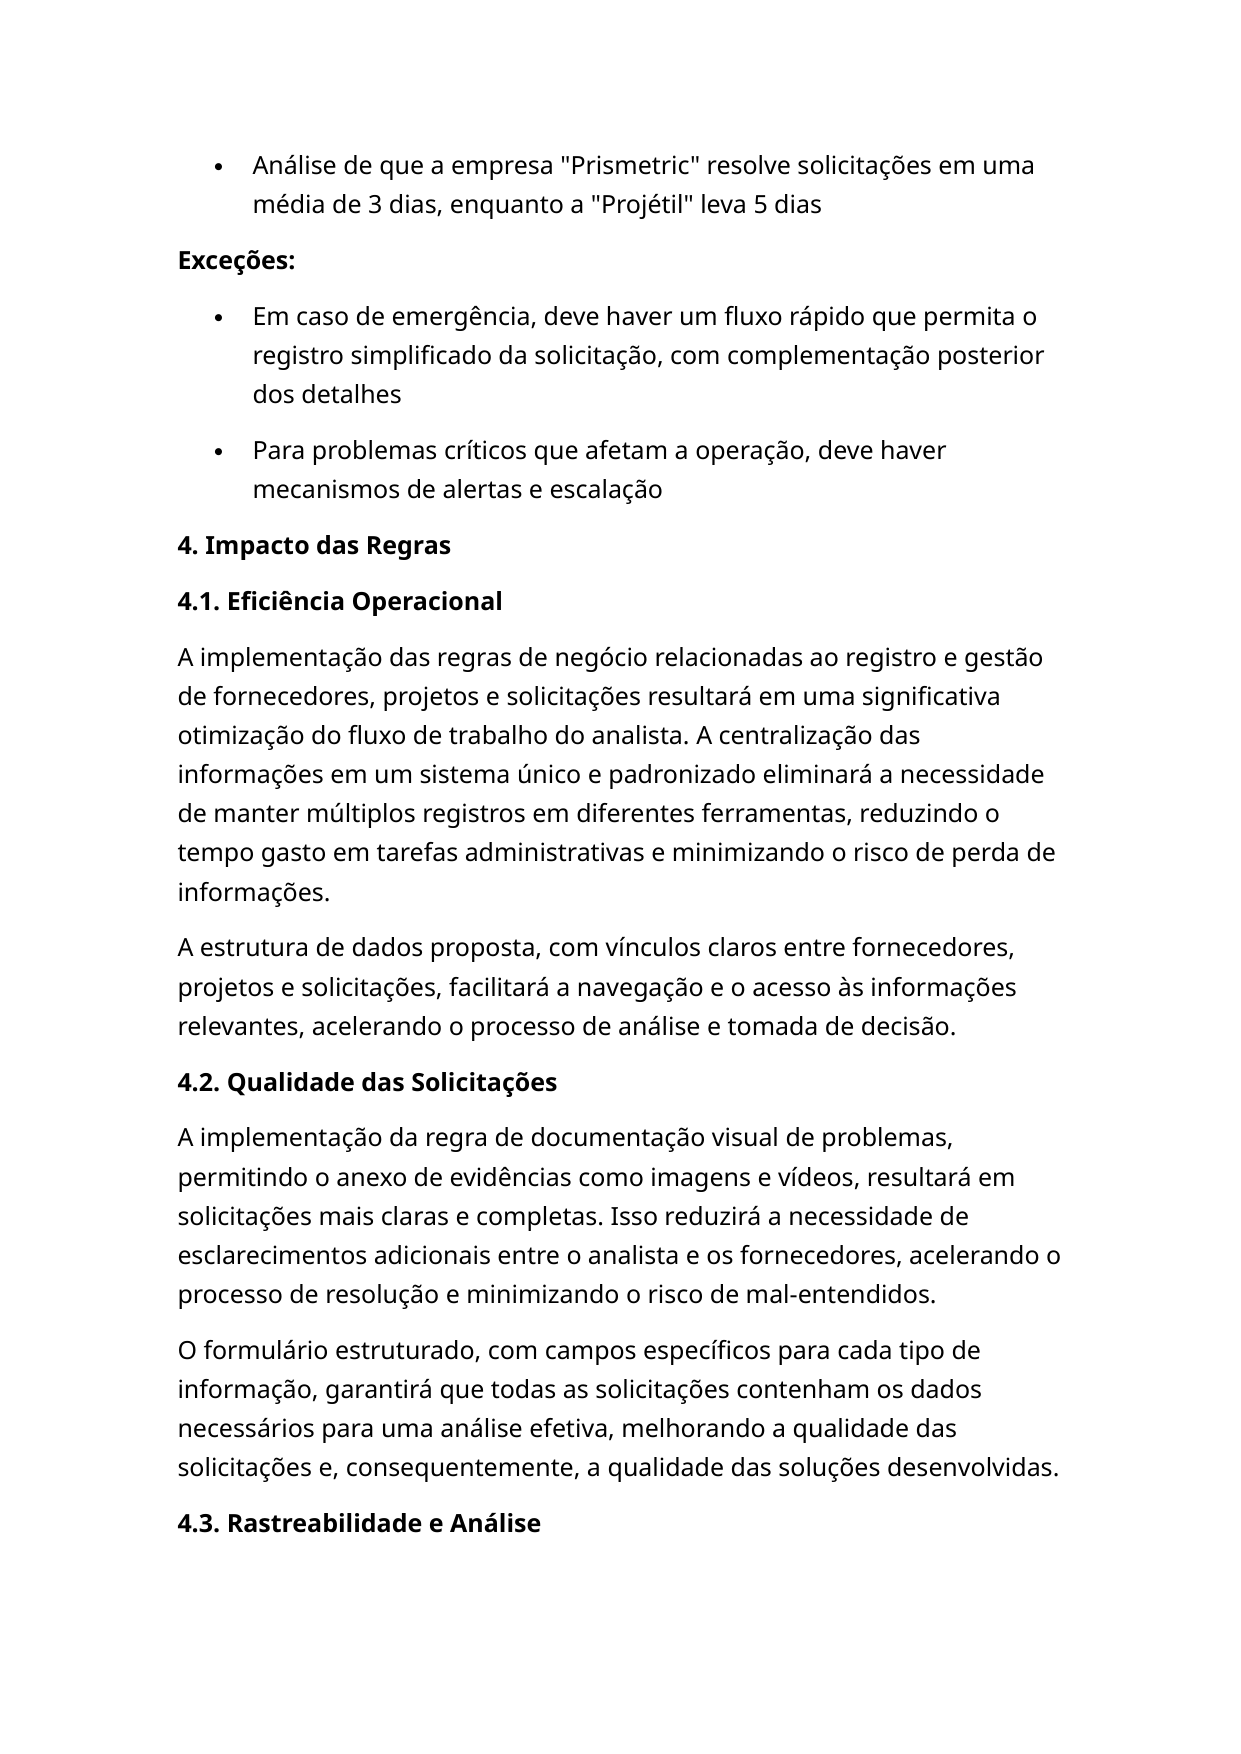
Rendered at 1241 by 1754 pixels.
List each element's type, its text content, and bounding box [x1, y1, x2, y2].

text A estrutura de dados proposta, com vínculos claros entre fornecedores, projetos e solicitações, facilitará a navegação e o acesso às informações relevantes, acelerando o processo de análise e tomada de decisão. [177, 930, 1063, 1042]
text Exceções: [177, 243, 1063, 277]
text A implementação das regras de negócio relacionadas ao registro e gestão de fornecedores, projetos e solicitações resultará em uma significativa otimização do fluxo de trabalho do analista. A centralização das informações em um sistema único e padronizado eliminará a necessidade de manter múltiplos registros em diferentes ferramentas, reduzindo o tempo gasto em tarefas administrativas e minimizando o risco de perda de informações. [177, 639, 1063, 908]
list Para problemas críticos que afetam a operação, deve haver mecanismos de alertas e escalação [215, 433, 1063, 506]
text 4.2. Qualidade das Solicitações [177, 1064, 1063, 1098]
list Em caso de emergência, deve haver um fluxo rápido que permita o registro simplificado da solicitação, com complementação posterior dos detalhes [215, 298, 1063, 411]
text A implementação da regra de documentação visual de problemas, permitindo o anexo de evidências como imagens e vídeos, resultará em solicitações mais claras e completas. Isso reduzirá a necessidade de esclarecimentos adicionais entre o analista e os fornecedores, acelerando o processo de resolução e minimizando o risco de mal-entendidos. [177, 1120, 1063, 1311]
list Análise de que a empresa "Prismetric" resolve solicitações em uma média de 3 dias, enquanto a "Projétil" leva 5 dias [215, 148, 1063, 221]
text 4.3. Rastreabilidade e Análise [177, 1506, 1063, 1540]
text O formulário estruturado, com campos específicos para cada tipo de informação, garantirá que todas as solicitações contenham os dados necessários para uma análise efetiva, melhorando a qualidade das solicitações e, consequentemente, a qualidade das soluções desenvolvidas. [177, 1333, 1063, 1484]
text 4. Impacto das Regras [177, 528, 1063, 562]
text 4.1. Eficiência Operacional [177, 583, 1063, 617]
